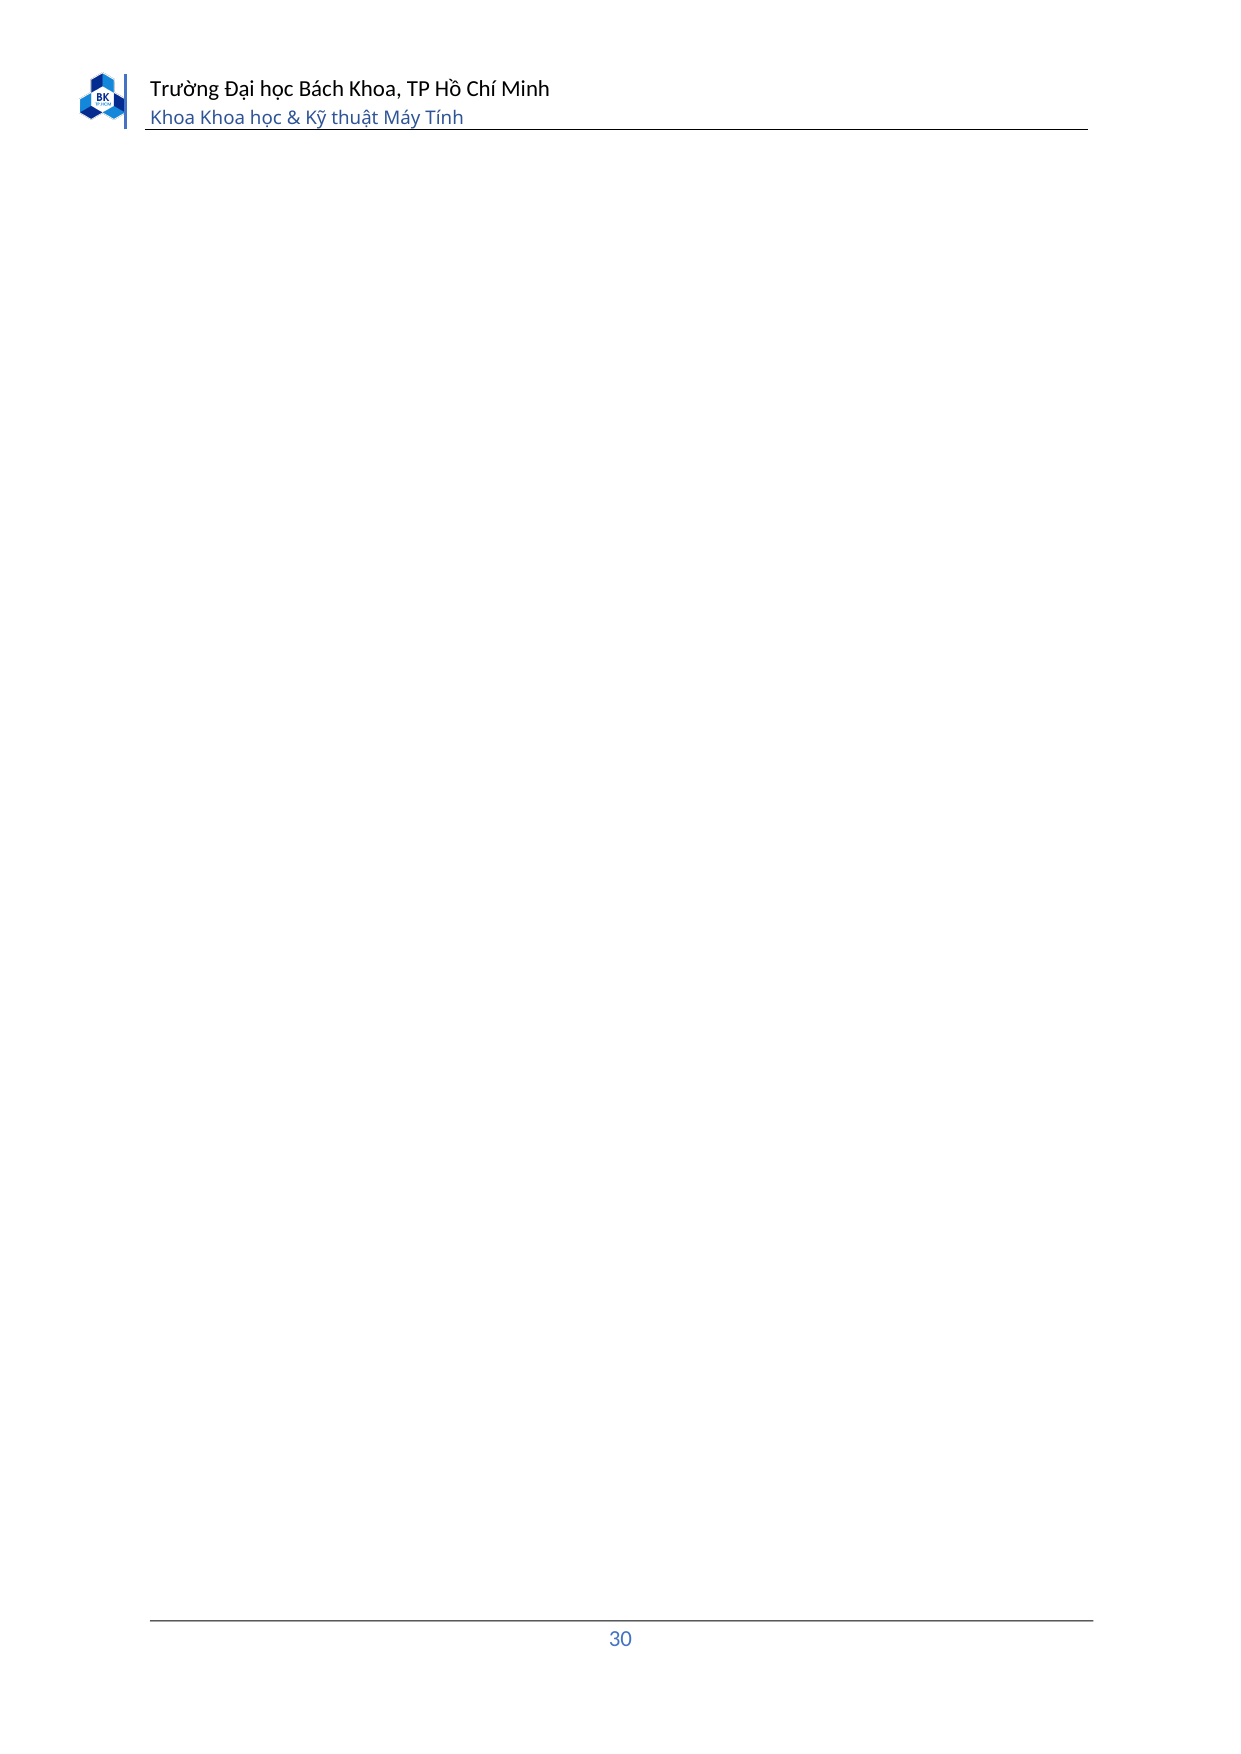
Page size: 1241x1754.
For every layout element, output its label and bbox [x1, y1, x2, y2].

picture [79, 72, 126, 120]
